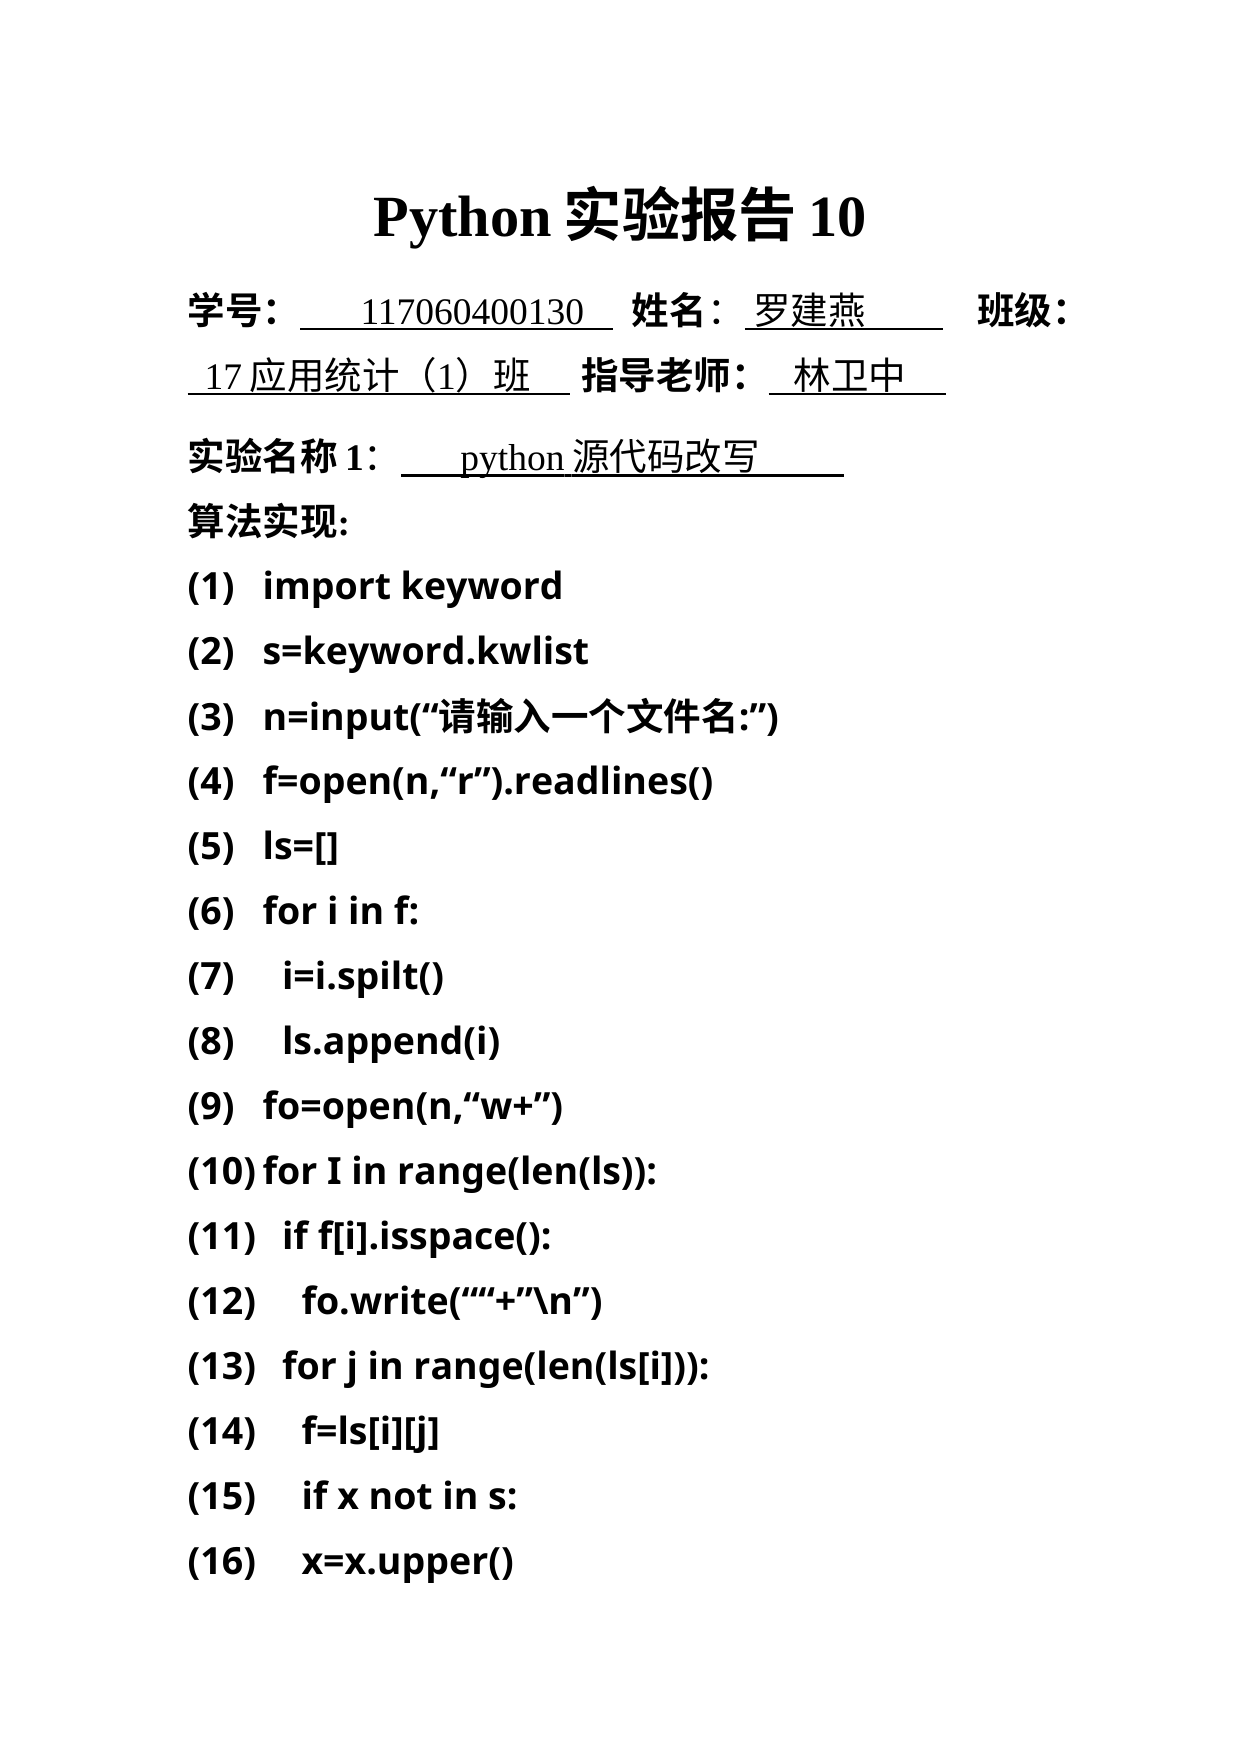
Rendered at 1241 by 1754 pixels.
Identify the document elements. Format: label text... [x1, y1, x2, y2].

list for i in f: [187, 877, 1053, 942]
list f=ls[i][j] [187, 1397, 1053, 1462]
list ls=[] [187, 812, 1053, 877]
list i=i.spilt() [187, 942, 1053, 1007]
list fo=open(n,“w+”) [187, 1072, 1053, 1137]
list for I in range(len(ls)): [187, 1137, 1053, 1202]
list f=open(n,“r”).readlines() [187, 747, 1053, 812]
list ls.append(i) [187, 1007, 1053, 1072]
text 实验名称1： python源代码改写 [187, 422, 1053, 487]
list for j in range(len(ls[i])): [187, 1332, 1053, 1397]
list fo.write(““+”\n”) [187, 1267, 1053, 1332]
text Python实验报告10 [187, 162, 1053, 259]
list if f[i].isspace(): [187, 1202, 1053, 1267]
list s=keyword.kwlist [187, 617, 1053, 682]
list if x not in s: [187, 1462, 1053, 1527]
list import keyword [187, 552, 1053, 617]
text 学号： 117060400130 姓名： 罗建燕 班级： 17应用统计（1）班 指导老师： 林卫中 [187, 276, 1053, 406]
list n=input(“请输入一个文件名:”) [187, 682, 1053, 747]
text 算法实现: [187, 487, 1053, 552]
list x=x.upper() [187, 1527, 1053, 1592]
